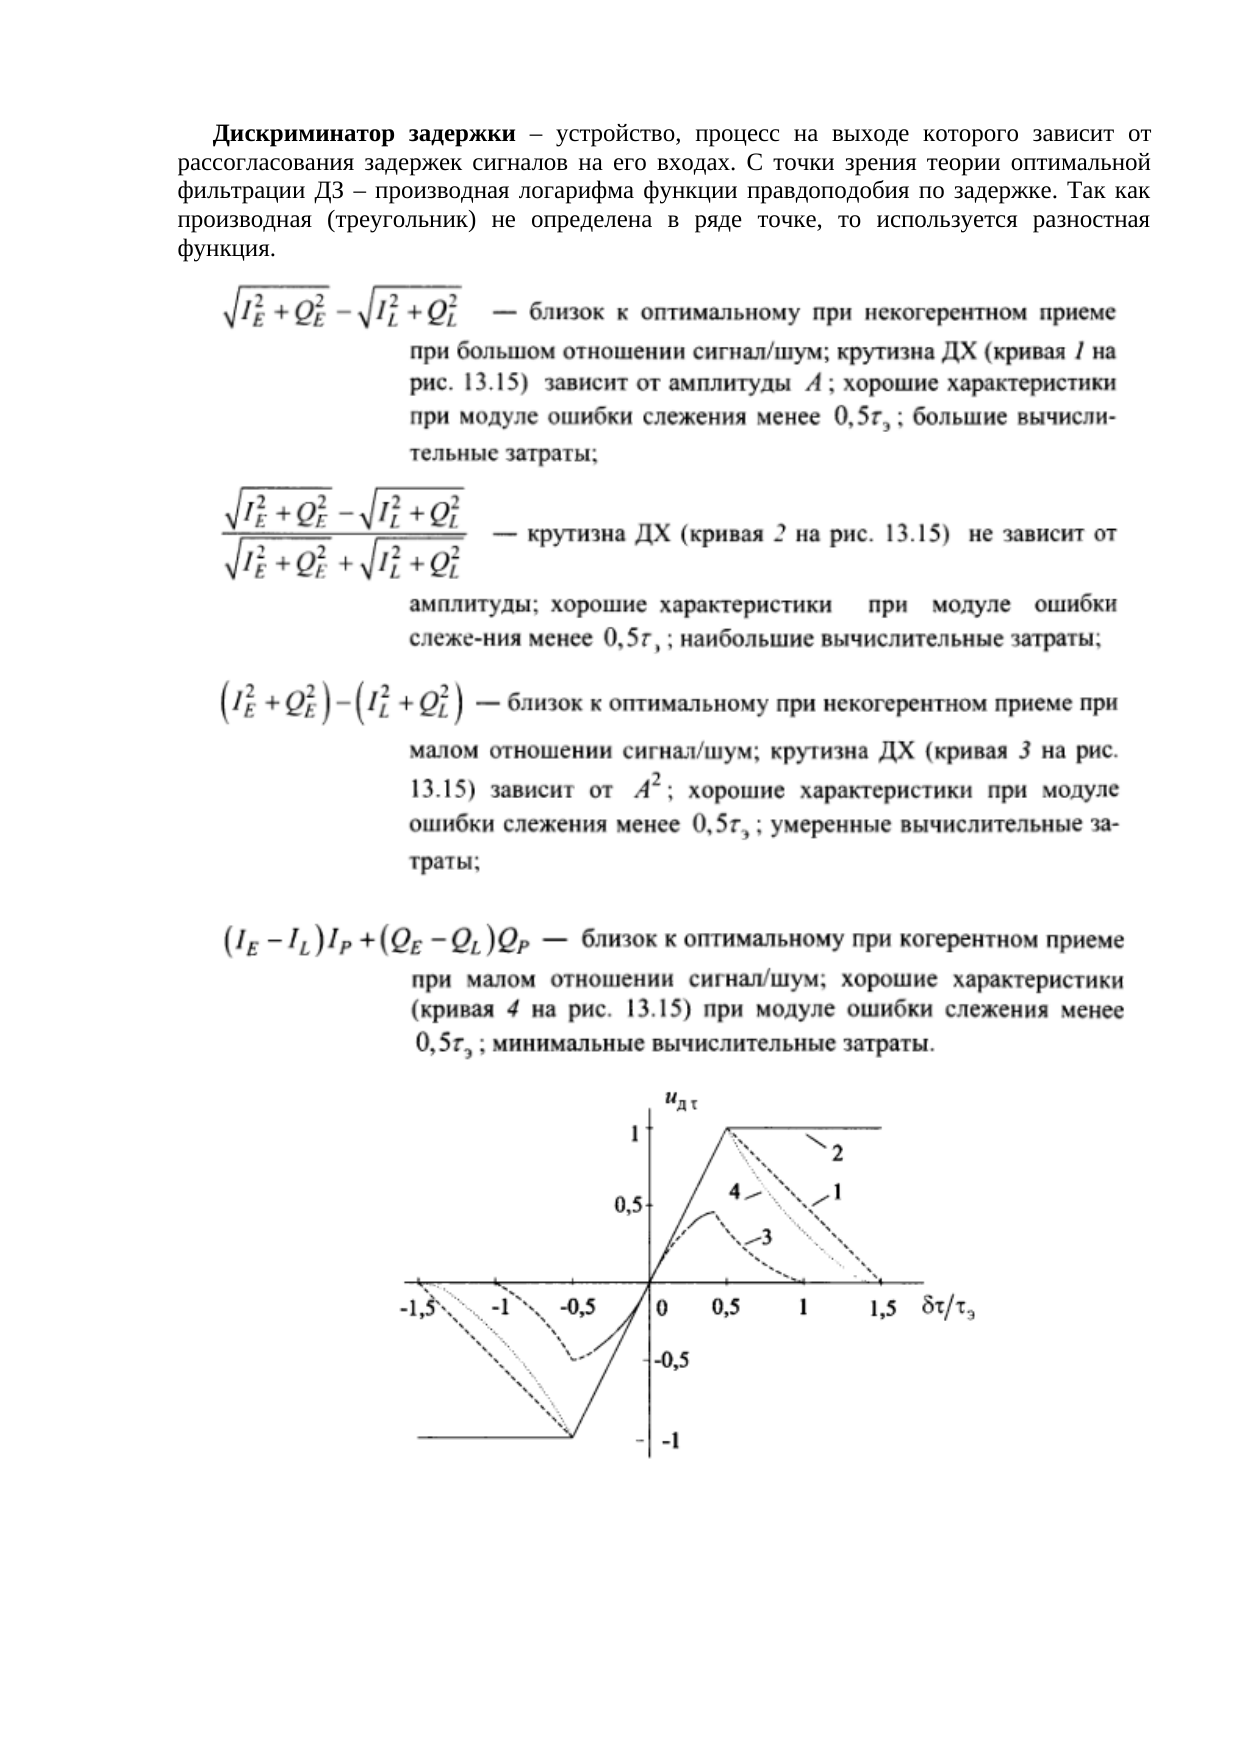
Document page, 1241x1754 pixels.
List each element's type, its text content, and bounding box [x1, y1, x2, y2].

picture [389, 1080, 975, 1479]
text Дискриминатор задержки – устройство, процесс на выходе которого зависит от рассогласования задержек сигналов на его входах. С точки зрения теории оптимальной фильтрации ДЗ – производная логарифма функции правдоподобия по задержке. Так как производная (треугольник) не определена в ряде точке, то используется разностная функция. [177, 118, 1152, 262]
picture [212, 910, 1135, 1069]
picture [212, 274, 1132, 898]
